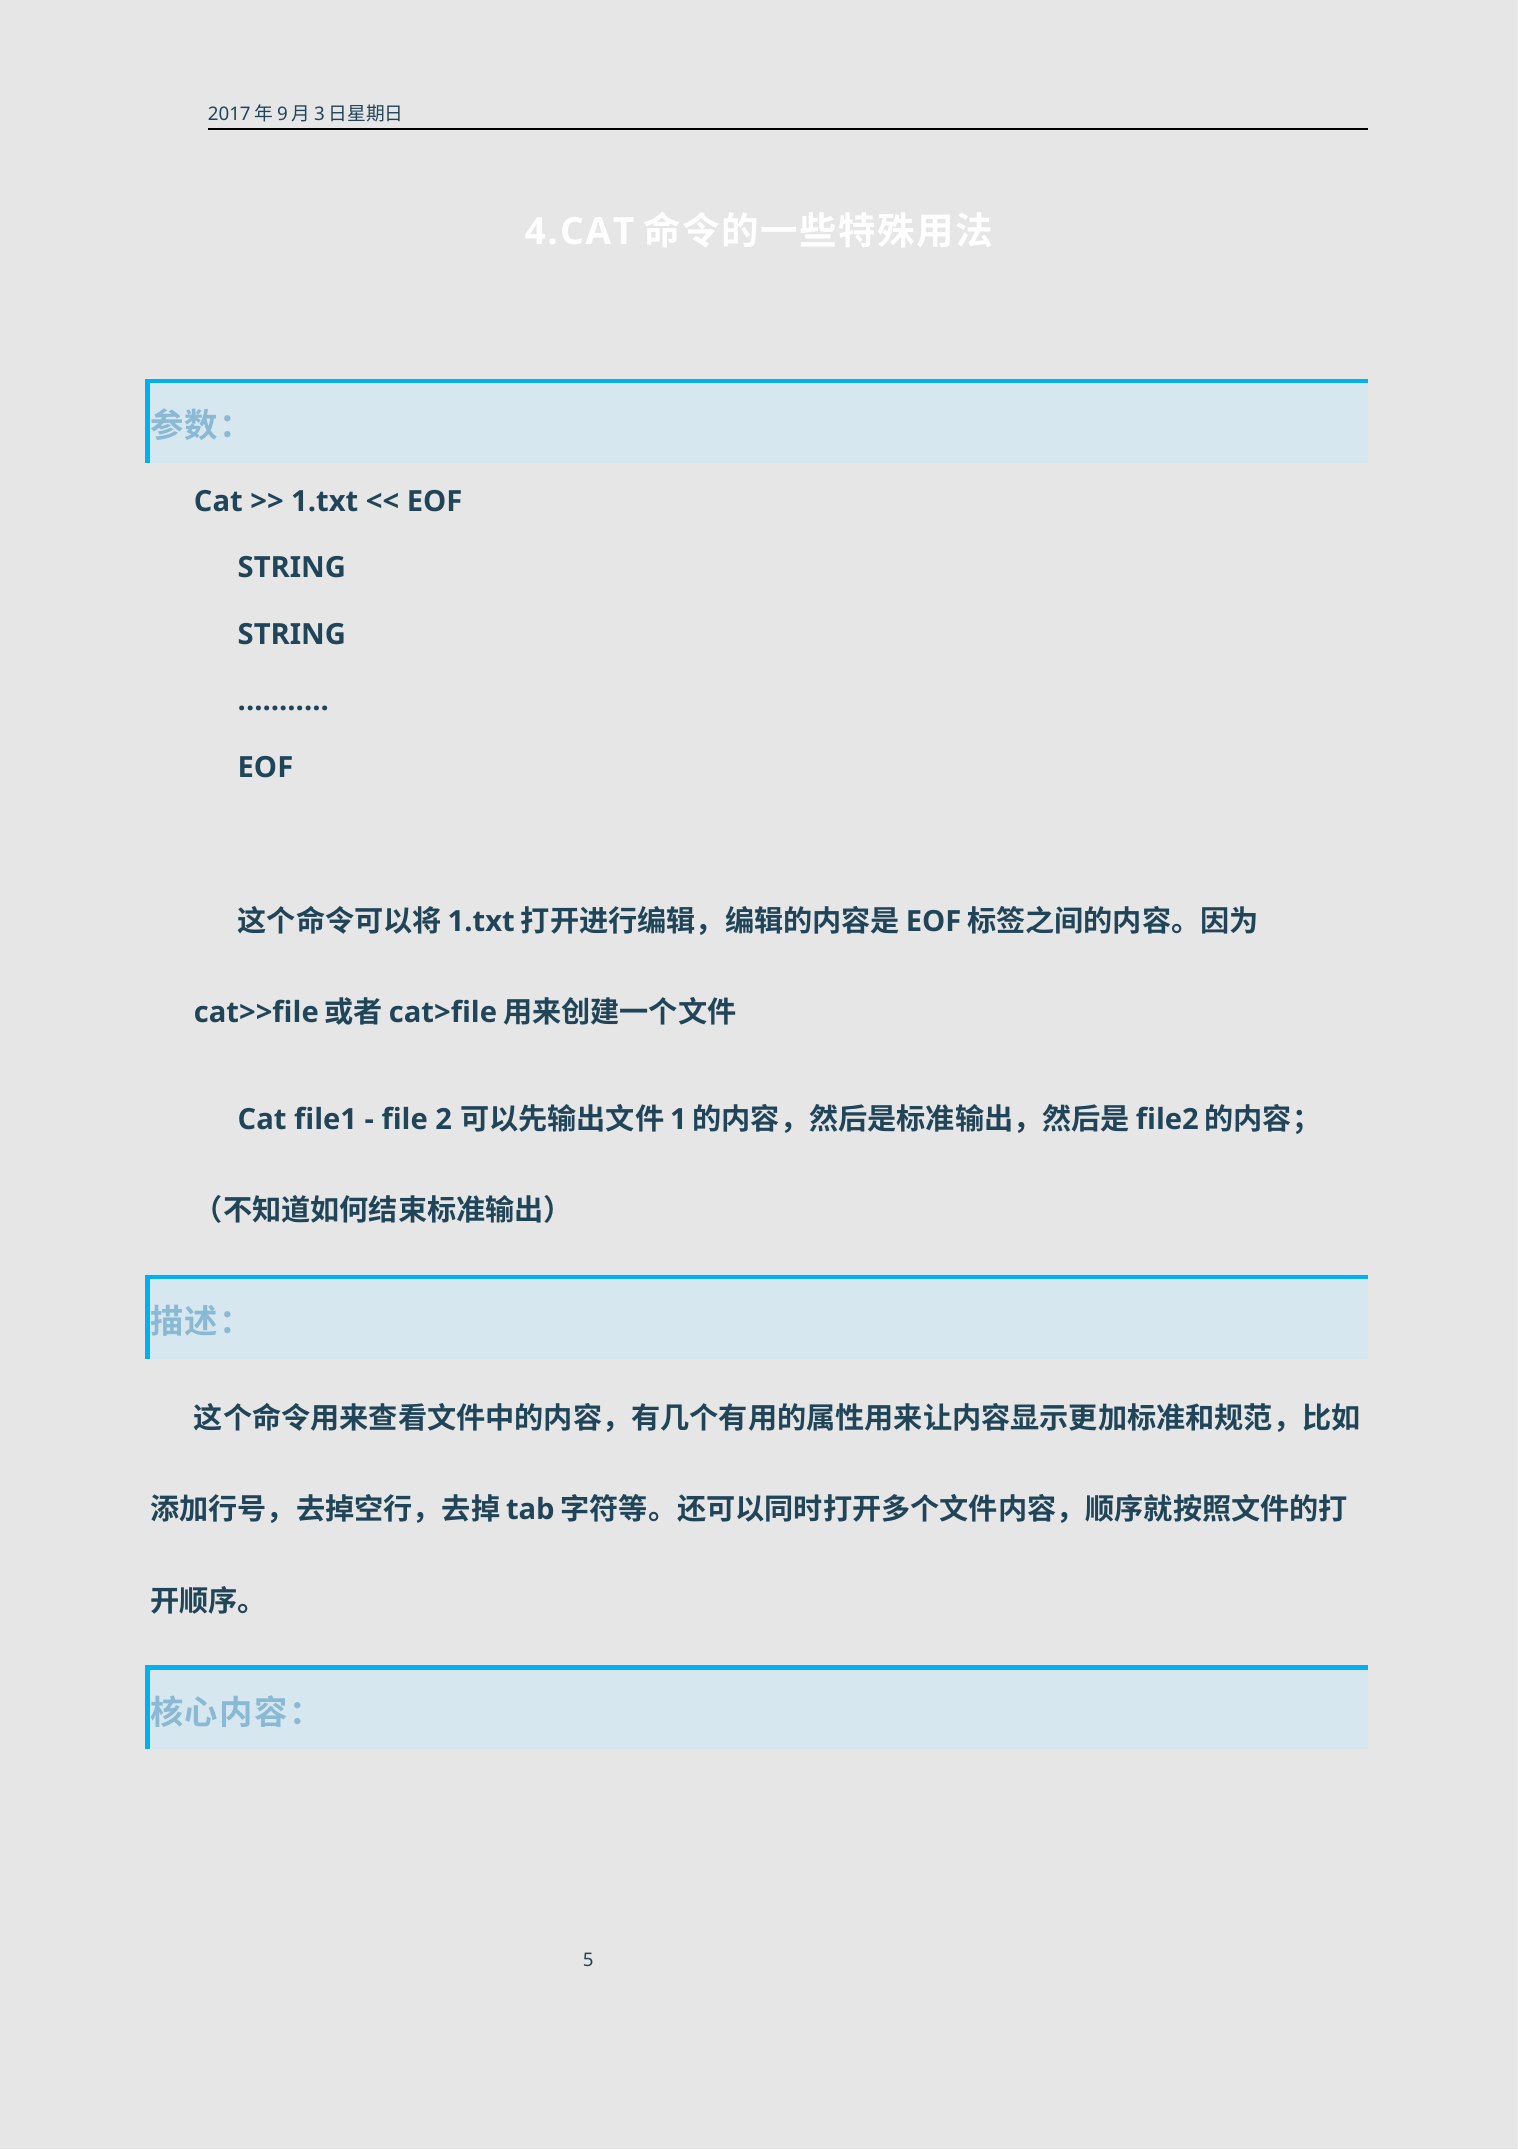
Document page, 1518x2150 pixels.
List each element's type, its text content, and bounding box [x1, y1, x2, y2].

text EOF [194, 746, 1368, 786]
subtitle cat命令的一些特殊用法 [150, 189, 1368, 268]
text 这个命令用来查看文件中的内容，有几个有用的属性用来让内容显示更加标准和规范，比如添加行号，去掉空行，去掉tab字符等。还可以同时打开多个文件内容，顺序就按照文件的打开顺序。 [150, 1376, 1368, 1638]
text Cat >> 1.txt << EOF [194, 480, 1368, 520]
subtitle 核心内容： [150, 1670, 1368, 1749]
text STRING [194, 613, 1368, 653]
text Cat file1 - file 2 可以先输出文件1的内容，然后是标准输出，然后是file2的内容；（不知道如何结束标准输出） [194, 1077, 1368, 1247]
subtitle 描述： [150, 1279, 1368, 1359]
text 这个命令可以将1.txt打开进行编辑，编辑的内容是EOF标签之间的内容。因为cat>>file或者cat>file用来创建一个文件 [194, 879, 1368, 1050]
text STRING [194, 547, 1368, 586]
text ........... [194, 680, 1368, 719]
subtitle 参数： [150, 383, 1368, 463]
